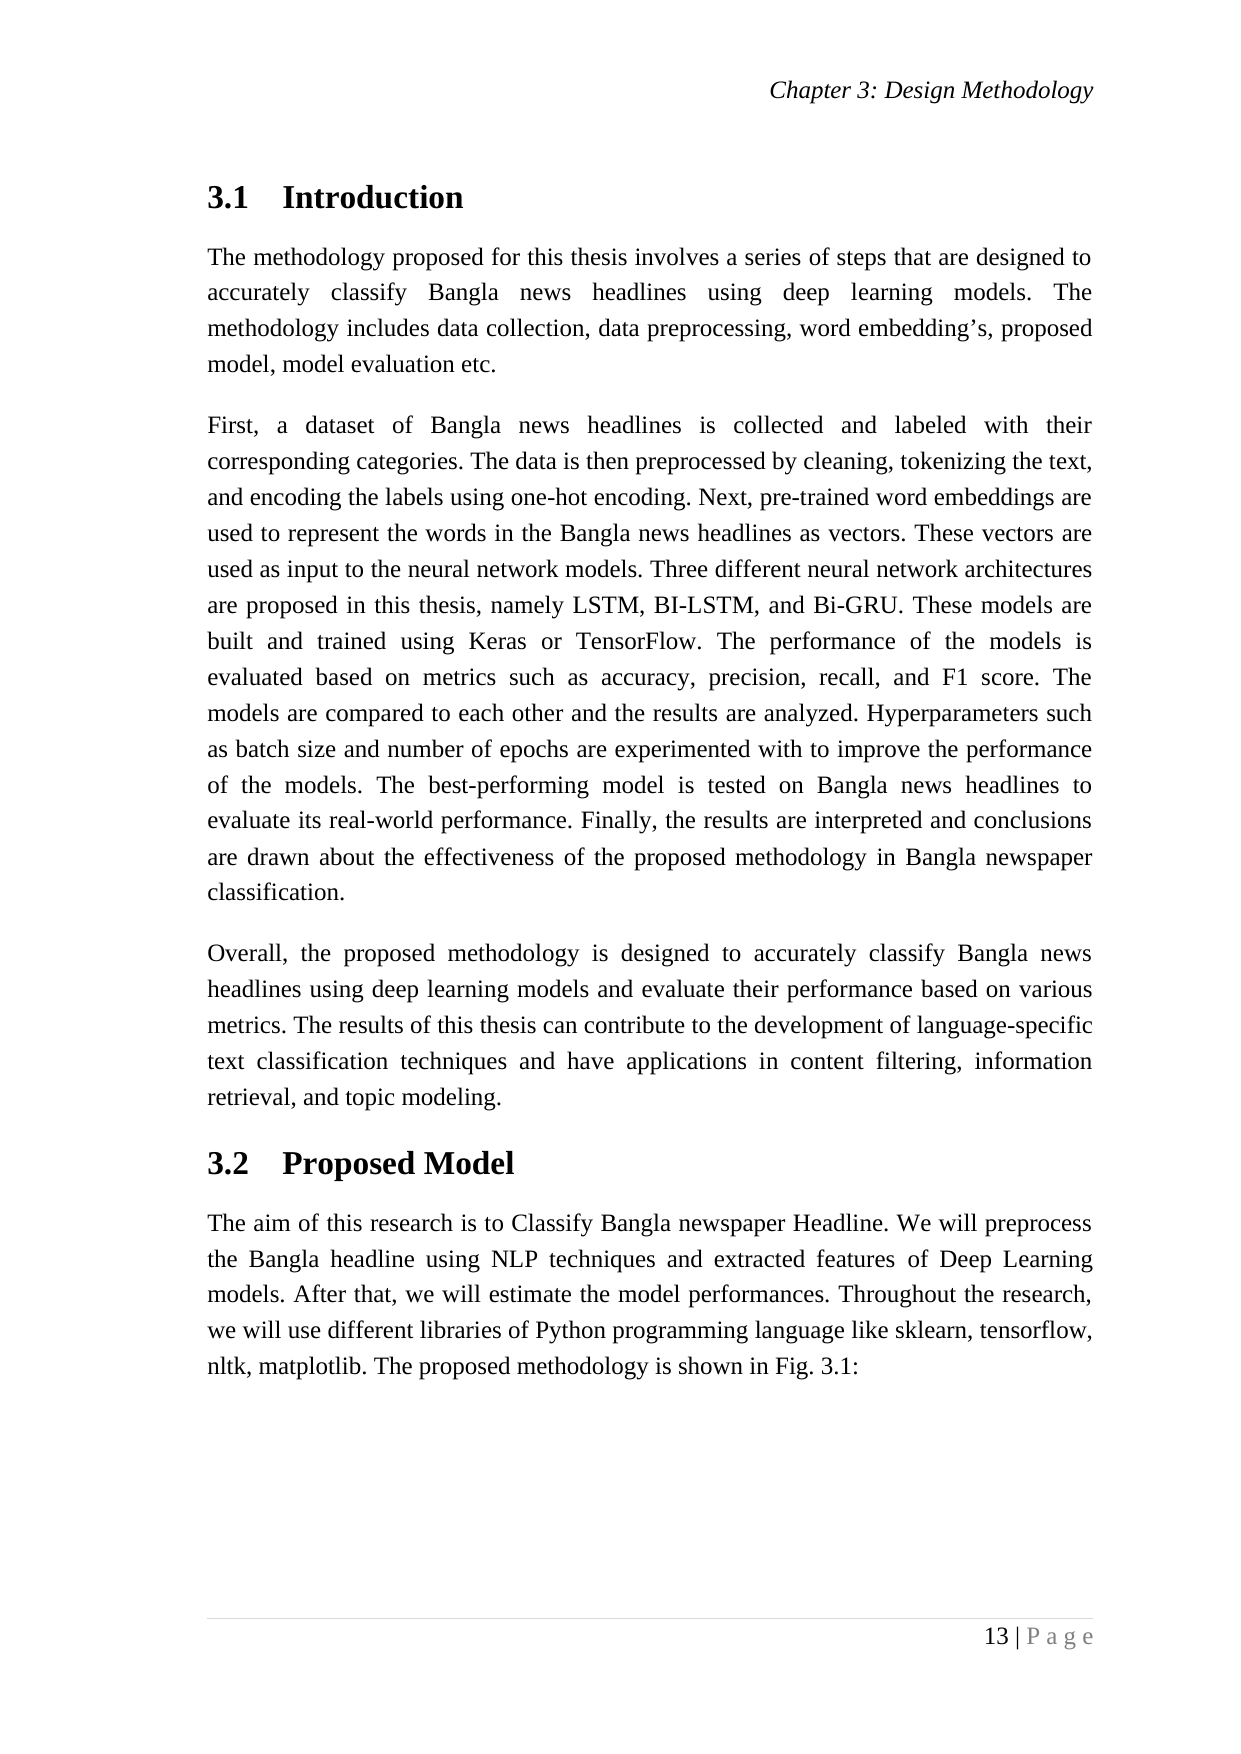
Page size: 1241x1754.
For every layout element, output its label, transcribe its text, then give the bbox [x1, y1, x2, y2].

text The aim of this research is to Classify Bangla newspaper Headline. We will preprocess the Bangla headline using NLP techniques and extracted features of Deep Learning models. After that, we will estimate the model performances. Throughout the research, we will use different libraries of Python programming language like sklearn, tensorflow, nltk, matplotlib. The proposed methodology is shown in Fig. 3.1: [207, 1208, 1093, 1380]
text The methodology proposed for this thesis involves a series of steps that are designed to accurately classify Bangla news headlines using deep learning models. The methodology includes data collection, data preprocessing, word embedding’s, proposed model, model evaluation etc. [207, 242, 1093, 378]
subtitle 3.2 Proposed Model [207, 1143, 1093, 1181]
text Overall, the proposed methodology is designed to accurately classify Bangla news headlines using deep learning models and evaluate their performance based on various metrics. The results of this thesis can contribute to the development of language-specific text classification techniques and have applications in content filtering, information retrieval, and topic modeling. [207, 938, 1093, 1111]
text First, a dataset of Bangla news headlines is collected and labeled with their corresponding categories. The data is then preprocessed by cleaning, tokenizing the text, and encoding the labels using one-hot encoding. Next, pre-trained word embeddings are used to represent the words in the Bangla news headlines as vectors. These vectors are used as input to the neural network models. Three different neural network architectures are proposed in this thesis, namely LSTM, BI-LSTM, and Bi-GRU. These models are built and trained using Keras or TensorFlow. The performance of the models is evaluated based on metrics such as accuracy, precision, recall, and F1 score. The models are compared to each other and the results are analyzed. Hyperparameters such as batch size and number of epochs are experimented with to improve the performance of the models. The best-performing model is tested on Bangla news headlines to evaluate its real-world performance. Finally, the results are interpreted and conclusions are drawn about the effectiveness of the proposed methodology in Bangla newspaper classification. [207, 410, 1093, 906]
subtitle 3.1 Introduction [207, 177, 1093, 215]
